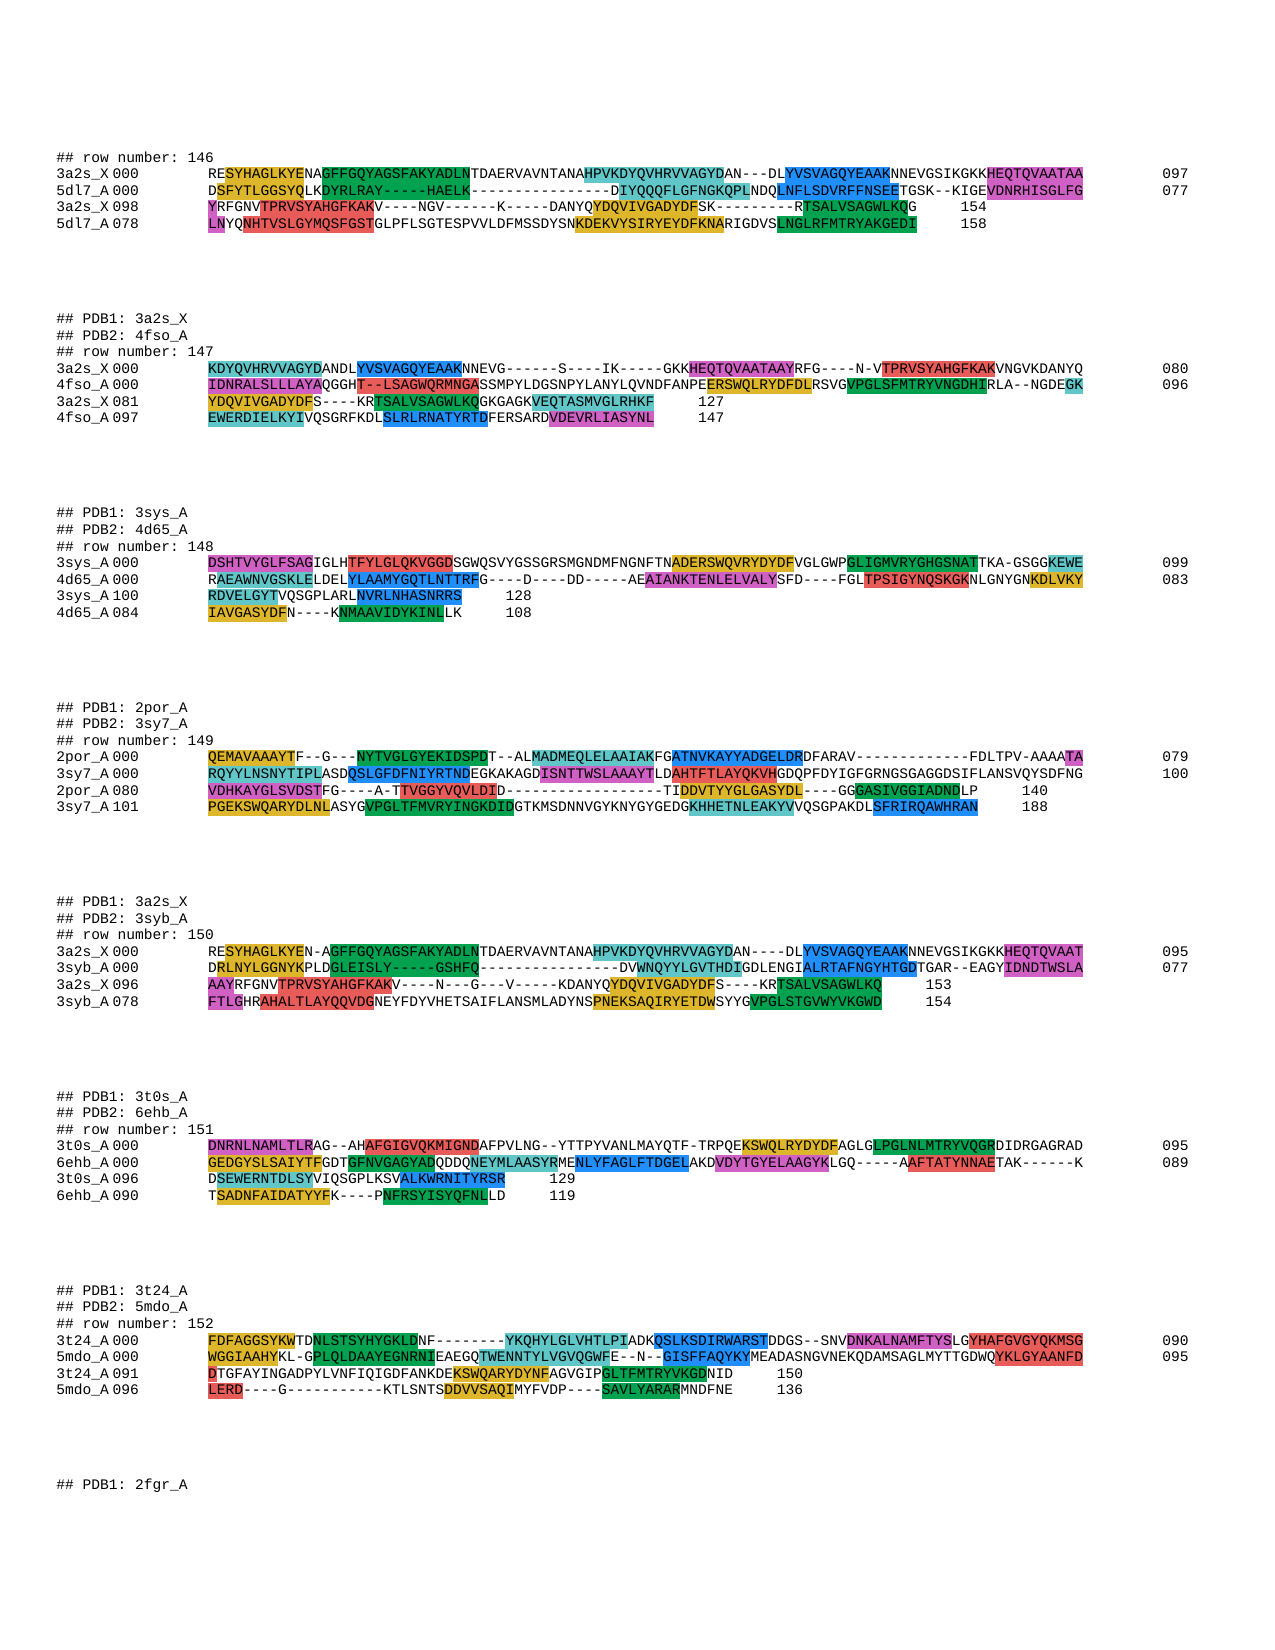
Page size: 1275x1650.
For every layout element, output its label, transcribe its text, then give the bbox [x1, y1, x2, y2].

text ## PDB1: 2fgr_A [56, 1477, 1256, 1494]
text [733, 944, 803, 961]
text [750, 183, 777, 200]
text ## row number: 149 [56, 733, 1256, 750]
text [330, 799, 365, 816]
text 3t0s_A 000 DNRNLNAMLTLRAG--AHAFGIGVQKMIGNDAFPVLNG--YTTPYVANLMAYQTF-TRPQEKSWQLRYDYDFAGLGLPGLNLMTRYVQGRDIDRGAGRAD 095 [56, 1138, 1256, 1155]
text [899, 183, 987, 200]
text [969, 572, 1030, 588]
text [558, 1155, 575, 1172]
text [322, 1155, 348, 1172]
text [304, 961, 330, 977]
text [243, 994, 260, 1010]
text 3sy7_A 000 RQYYLNSNYTIPLASDQSLGFDFNIYRTNDEGKAKAGDISNTTWSLAAAYTLDAHTFTLAYQKVHGDQPFDYIGFGRNGSGAGGDSIFLANSVQYSDFNG 100 [777, 766, 1256, 783]
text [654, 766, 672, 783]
text 6ehb_A 090 TSADNFAIDATYYFK----PNFRSYISYQFNLLD 119 [488, 1188, 1256, 1205]
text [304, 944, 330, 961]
text 3t0s_A 096 DSEWERNTDLSYVIQSGPLKSVALKWRNITYRSR 129 [505, 1172, 1256, 1188]
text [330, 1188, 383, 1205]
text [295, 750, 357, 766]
text ## row number: 150 [56, 927, 1256, 944]
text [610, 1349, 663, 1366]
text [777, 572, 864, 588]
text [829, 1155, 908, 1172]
text ## PDB2: 3syb_A [56, 911, 1256, 927]
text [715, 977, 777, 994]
text ## PDB1: 3a2s_X [56, 894, 1256, 911]
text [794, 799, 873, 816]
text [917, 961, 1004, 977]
text ## row number: 151 [56, 1122, 1256, 1138]
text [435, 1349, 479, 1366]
text ## row number: 147 [56, 344, 1256, 361]
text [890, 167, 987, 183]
text ## PDB2: 4fso_A [56, 328, 1256, 344]
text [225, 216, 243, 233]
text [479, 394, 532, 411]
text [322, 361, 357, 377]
text 4fso_A 000 IDNRALSLLLAYAQGGHT--LSAGWQRMNGASSMPYLDGSNPYLANYLQVNDFANPEERSWQLRYDFDLRSVGVPGLSFMTRYVNGDHIRLA--NGDEGK 096 [56, 377, 1256, 394]
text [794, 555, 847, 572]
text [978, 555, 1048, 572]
text ## PDB1: 3a2s_X [56, 311, 1256, 328]
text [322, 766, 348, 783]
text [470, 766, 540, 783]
text 3sys_A 100 RDVELGYTVQSGPLARLNVRLNHASNRRS 128 [56, 588, 1256, 605]
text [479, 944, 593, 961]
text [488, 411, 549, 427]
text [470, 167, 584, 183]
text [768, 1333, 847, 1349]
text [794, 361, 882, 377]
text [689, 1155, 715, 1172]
text ## row number: 146 [56, 150, 1256, 167]
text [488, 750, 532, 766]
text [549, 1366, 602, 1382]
text 4d65_A 084 IAVGASYDFN----KNMAAVIDYKINLLK 108 [444, 605, 1256, 622]
text ## PDB1: 2por_A [56, 700, 1256, 717]
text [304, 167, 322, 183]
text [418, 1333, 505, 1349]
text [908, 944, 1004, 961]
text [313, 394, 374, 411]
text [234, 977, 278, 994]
text ## PDB2: 3sy7_A [56, 717, 1256, 733]
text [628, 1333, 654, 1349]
text ## PDB2: 4d65_A [56, 522, 1256, 539]
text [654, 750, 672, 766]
text ## PDB2: 5mdo_A [56, 1300, 1256, 1316]
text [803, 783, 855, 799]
text 3t24_A 091 DTGFAYINGADPYLVNFIQIGDFANKDEKSWQARYDYNFAGVGIPGLTFMTRYVKGDNID 150 [707, 1366, 1256, 1382]
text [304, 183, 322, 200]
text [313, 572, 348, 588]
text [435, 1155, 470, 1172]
text 3a2s_X 096 AAYRFGNVTPRVSYAHGFKAKV----N---G---V-----KDANYQYDQVIVGADYDFS----KRTSALVSAGWLKQ 153 [882, 977, 1256, 994]
text 4fso_A 097 EWERDIELKYIVQSGRFKDLSLRLRNATYRTDFERSARDVDEVRLIASYNL 147 [654, 411, 1256, 427]
text ## PDB2: 6ehb_A [56, 1105, 1256, 1122]
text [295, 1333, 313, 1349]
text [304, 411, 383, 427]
text ## row number: 148 [56, 539, 1256, 555]
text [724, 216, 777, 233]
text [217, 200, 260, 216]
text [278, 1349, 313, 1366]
text 5dl7_A 078 LNYQNHTVSLGYMQSFGSTGLPFLSGTESPVVLDFMSSDYSNKDEKVYSIRYEYDFKNARIGDVSLNGLRFMTRYAKGEDI 158 [917, 216, 1256, 233]
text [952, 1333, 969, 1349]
text ## PDB1: 3sys_A [56, 506, 1256, 522]
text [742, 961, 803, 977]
text 5mdo_A 096 LERD----G-----------KTLSNTSDDVVSAQIMYFVDP----SAVLYARARMNDFNE 136 [56, 1382, 1256, 1399]
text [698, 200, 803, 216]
text ## row number: 152 [56, 1316, 1256, 1333]
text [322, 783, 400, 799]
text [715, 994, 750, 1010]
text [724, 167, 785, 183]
text ## PDB1: 3t24_A [56, 1283, 1256, 1300]
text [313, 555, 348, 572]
text 3a2s_X 081 YDQVIVGADYDFS----KRTSALVSAGWLKQGKGAGKVEQTASMVGLRHKF 127 [654, 394, 1256, 411]
text ## PDB1: 3t0s_A [56, 1089, 1256, 1105]
text 3syb_A 078 FTLGHRAHALTLAYQQVDGNEYFDYVHETSAIFLANSMLADYNSPNEKSAQIRYETDWSYYGVPGLSTGVWYVKGWD 154 [882, 994, 1256, 1010]
